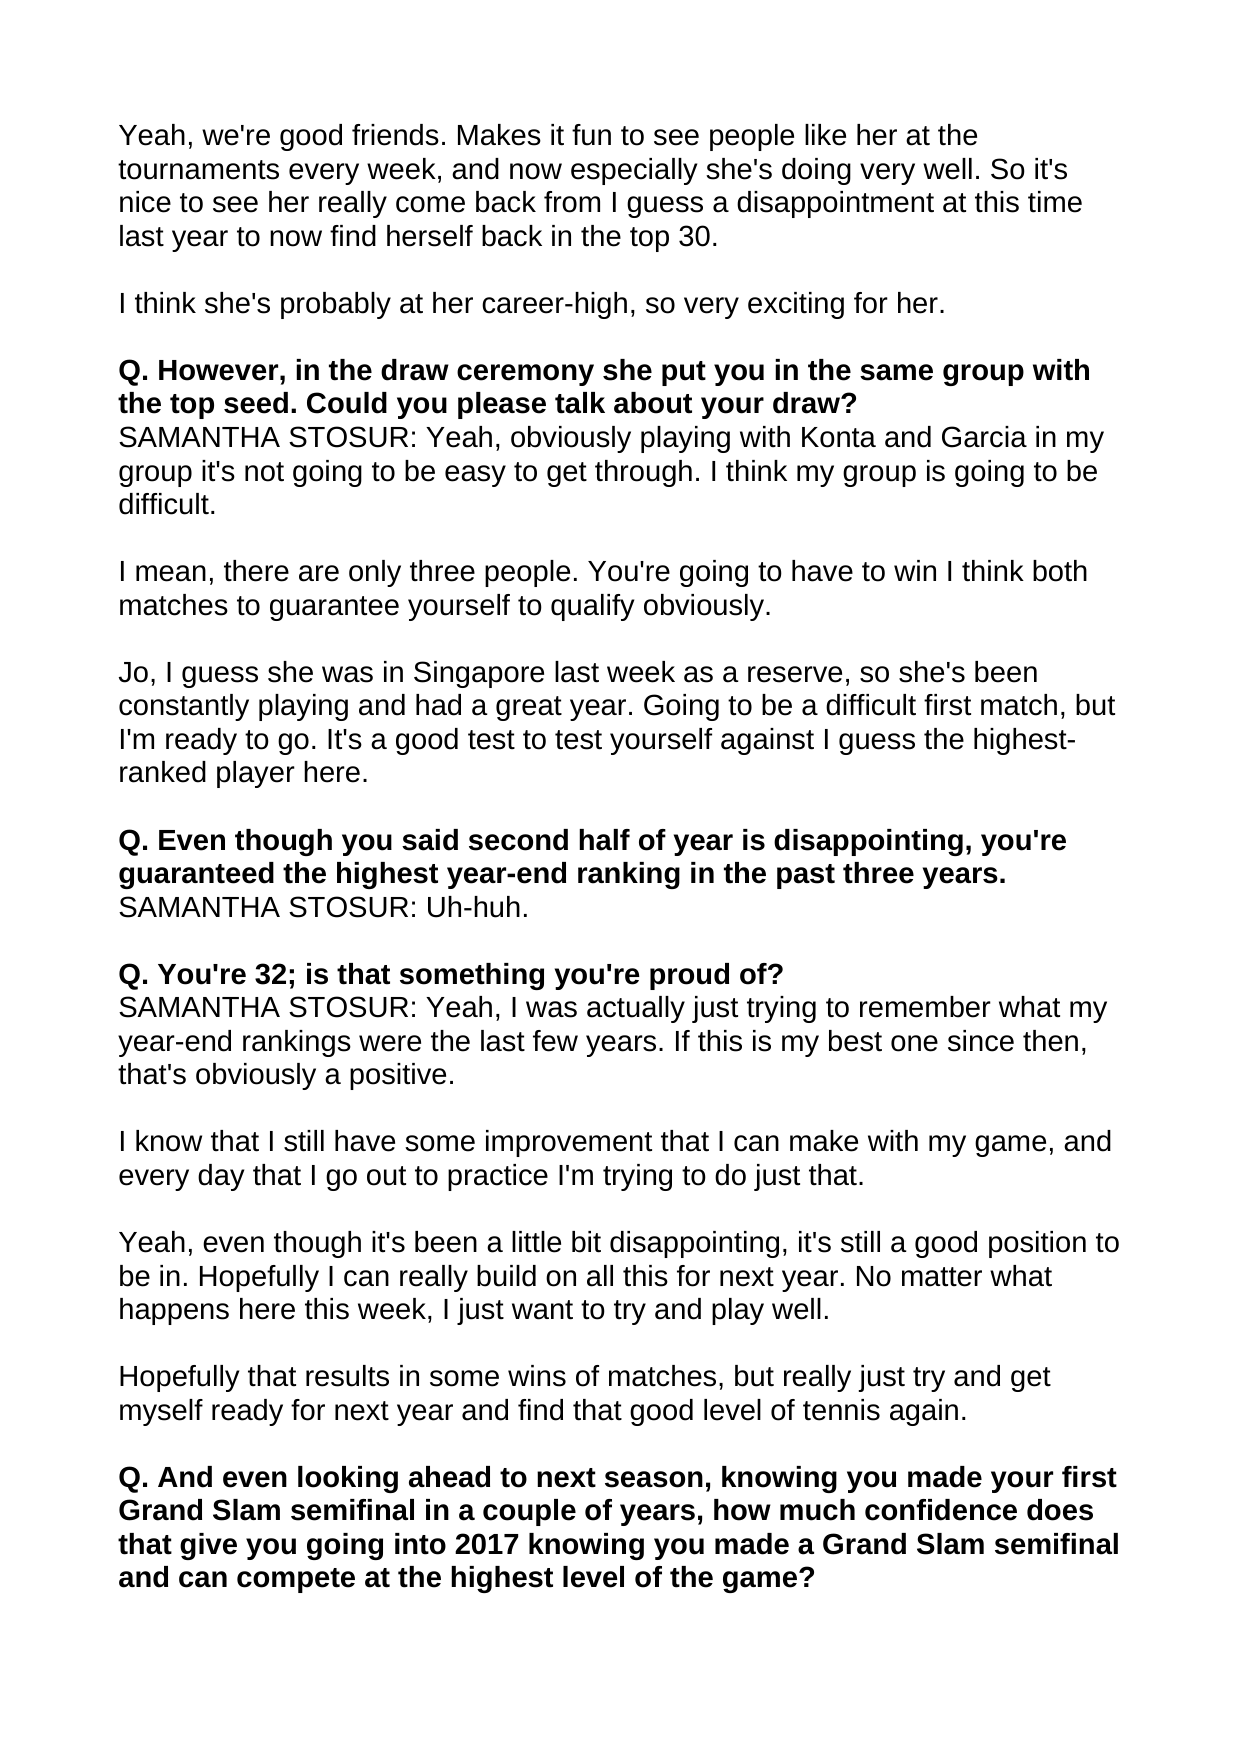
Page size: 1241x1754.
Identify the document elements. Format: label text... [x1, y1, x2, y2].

text Q. Even though you said second half of year is disappointing, you're guaranteed the highest year-end ranking in the past three years. [118, 822, 1122, 889]
text Jo, I guess she was in Singapore last week as a reserve, so she's been constantly playing and had a great year. Going to be a difficult first match, but I'm ready to go. It's a good test to test yourself against I guess the highest-ranked player here. [118, 655, 1122, 789]
text Yeah, we're good friends. Makes it fun to see people like her at the tournaments every week, and now especially she's doing very well. So it's nice to see her really come back from I guess a disappointment at this time last year to now find herself back in the top 30. [118, 118, 1122, 252]
text Hopefully that results in some wins of matches, but really just try and get myself ready for next year and find that good level of tennis again. [118, 1359, 1122, 1426]
text Q. You're 32; is that something you're proud of? [118, 957, 1122, 990]
text Q. And even looking ahead to next season, knowing you made your first Grand Slam semifinal in a couple of years, how much confidence does that give you going into 2017 knowing you made a Grand Slam semifinal and can compete at the highest level of the game? [118, 1460, 1122, 1594]
text I know that I still have some improvement that I can make with my game, and every day that I go out to practice I'm trying to do just that. [118, 1124, 1122, 1191]
text SAMANTHA STOSUR: Uh-huh. [118, 889, 1122, 923]
text I think she's probably at her career-high, so very exciting for her. [118, 286, 1122, 319]
text I mean, there are only three people. You're going to have to win I think both matches to guarantee yourself to qualify obviously. [118, 554, 1122, 621]
text Yeah, even though it's been a little bit disappointing, it's still a good position to be in. Hopefully I can really build on all this for next year. No matter what happens here this week, I just want to try and play well. [118, 1225, 1122, 1326]
text SAMANTHA STOSUR: Yeah, I was actually just trying to remember what my year-end rankings were the last few years. If this is my best one since then, that's obviously a positive. [118, 990, 1122, 1091]
text SAMANTHA STOSUR: Yeah, obviously playing with Konta and Garcia in my group it's not going to be easy to get through. I think my group is going to be difficult. [118, 420, 1122, 521]
text Q. However, in the draw ceremony she put you in the same group with the top seed. Could you please talk about your draw? [118, 353, 1122, 420]
